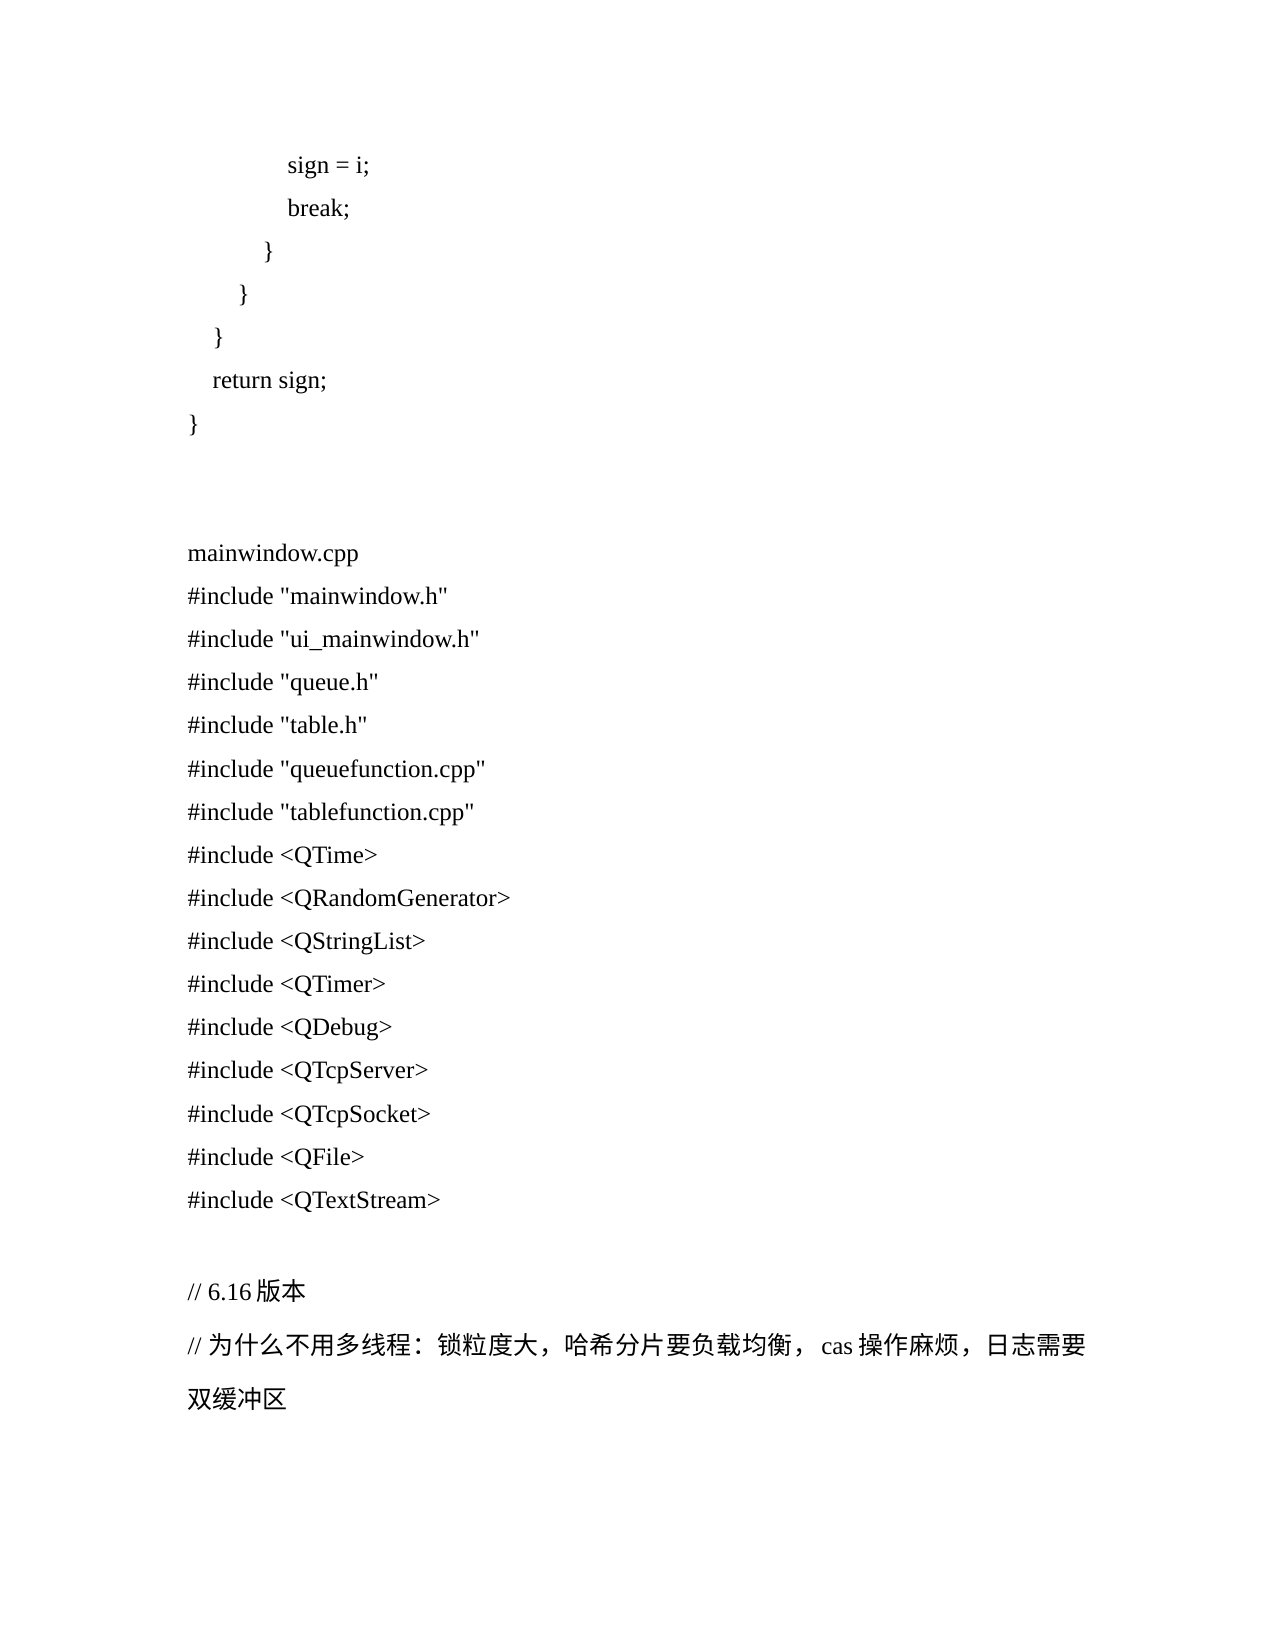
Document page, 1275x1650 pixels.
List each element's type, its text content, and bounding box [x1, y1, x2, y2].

text #include <QFile> [187, 1142, 1087, 1171]
text // 为什么不用多线程：锁粒度大，哈希分片要负载均衡，cas操作麻烦，日志需要双缓冲区 [187, 1326, 1087, 1416]
text #include <QTextStream> [187, 1185, 1087, 1214]
text return sign; [187, 366, 1087, 394]
text #include "queuefunction.cpp" [187, 754, 1087, 782]
text } [187, 279, 1087, 308]
text #include "tablefunction.cpp" [187, 797, 1087, 826]
text break; [187, 193, 1087, 222]
text sign = i; [187, 150, 1087, 179]
text #include <QTime> [187, 840, 1087, 869]
text #include <QTcpServer> [187, 1056, 1087, 1084]
text // 6.16版本 [187, 1271, 1087, 1307]
text mainwindow.cpp [187, 538, 1087, 567]
text #include <QRandomGenerator> [187, 883, 1087, 912]
text #include <QDebug> [187, 1012, 1087, 1041]
text #include "queue.h" [187, 667, 1087, 696]
text #include <QTcpSocket> [187, 1099, 1087, 1127]
text #include <QStringList> [187, 926, 1087, 955]
text #include "mainwindow.h" [187, 581, 1087, 610]
text #include "ui_mainwindow.h" [187, 624, 1087, 653]
text } [187, 236, 1087, 265]
text #include "table.h" [187, 711, 1087, 739]
text #include <QTimer> [187, 969, 1087, 998]
text } [187, 409, 1087, 437]
text } [187, 322, 1087, 351]
